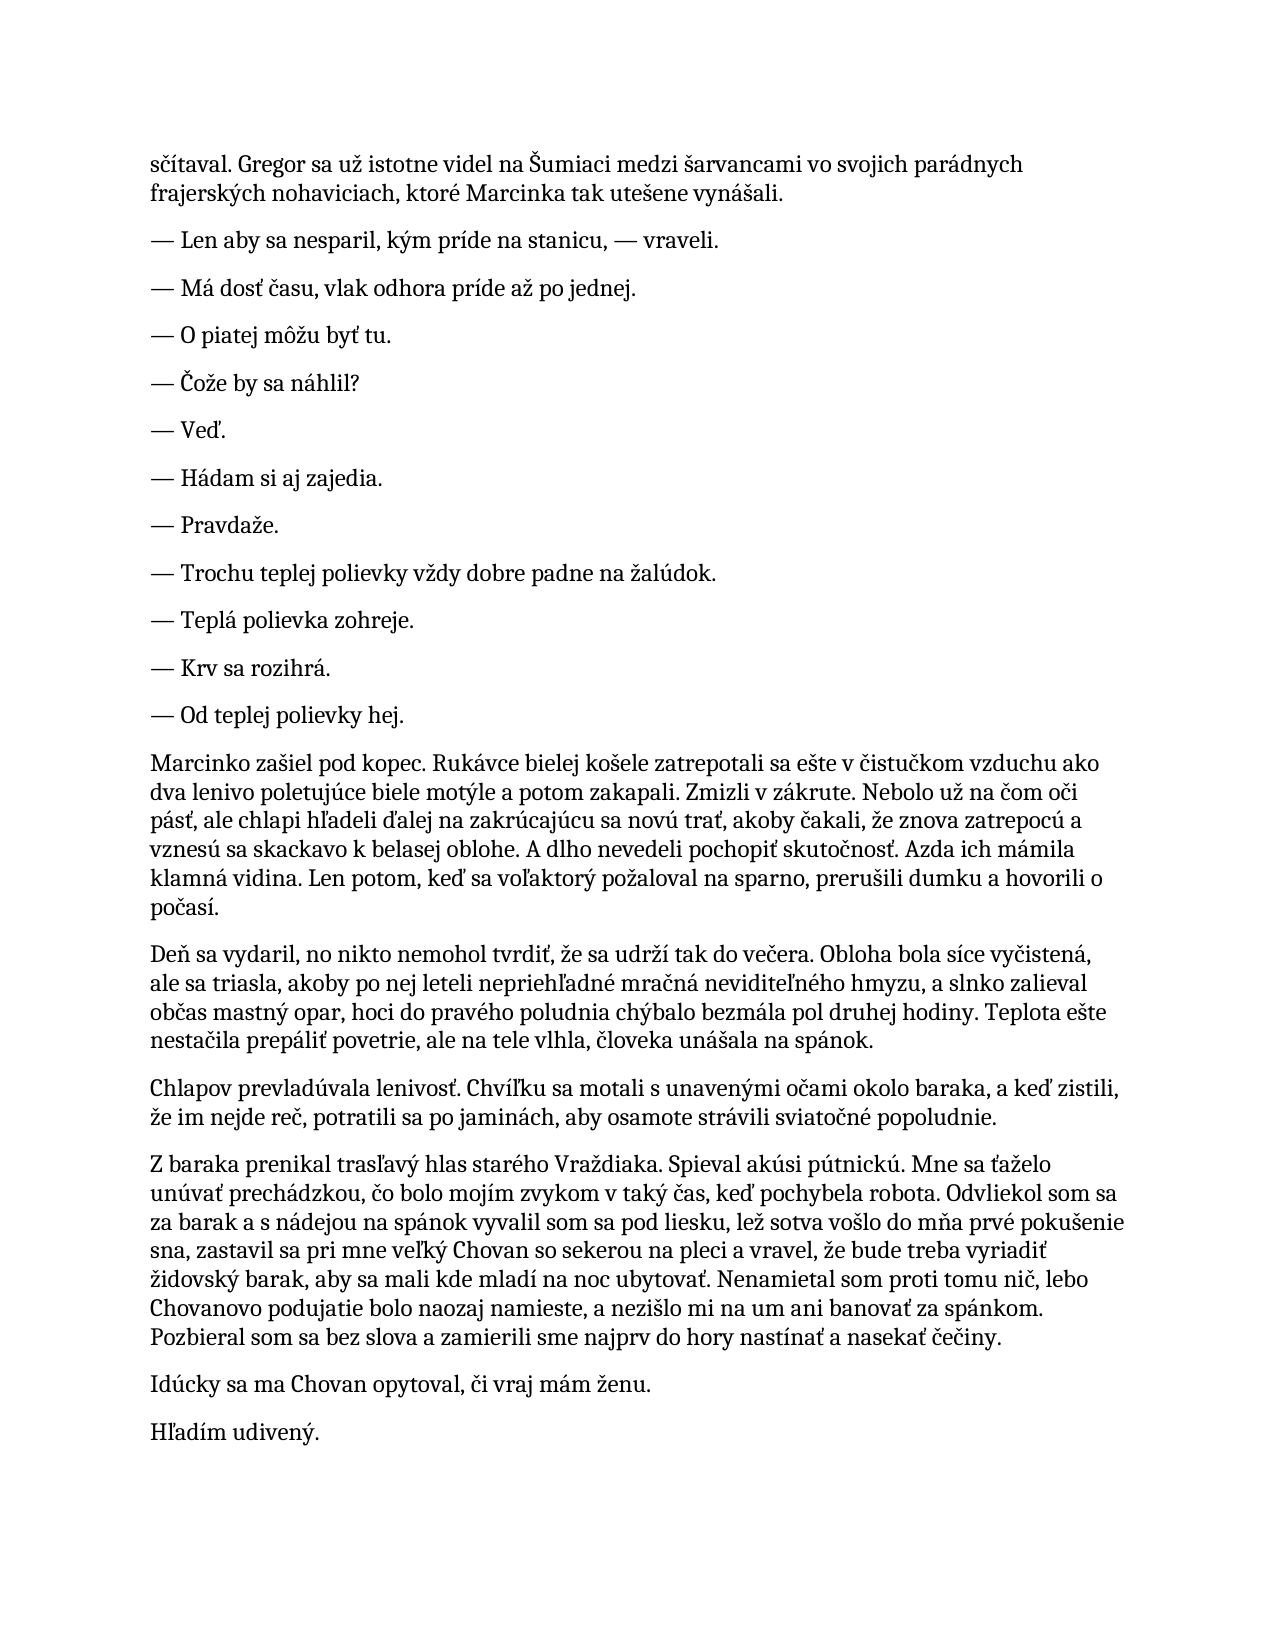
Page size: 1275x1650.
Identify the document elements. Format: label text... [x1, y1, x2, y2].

text — Hádam si aj zajedia. [150, 464, 1125, 492]
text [150, 150, 1125, 207]
text — Pravdaže. [150, 511, 1125, 540]
text Marcinko zašiel pod kopec. Rukávce bielej košele zatrepotali sa ešte v čistučkom vzduchu ako dva lenivo poletujúce biele motýle a potom zakapali. Zmizli v zákrute. Nebolo už na čom oči pásť, ale chlapi hľadeli ďalej na zakrúcajúcu sa novú trať, akoby čakali, že znova zatrepocú a vznesú sa skackavo k belasej oblohe. A dlho nevedeli pochopiť skutočnosť. Azda ich mámila klamná vidina. Len potom, keď sa voľaktorý požaloval na sparno, prerušili dumku a hovorili o počasí. [150, 749, 1125, 921]
text — Veď. [150, 416, 1125, 445]
text Chlapov prevladúvala lenivosť. Chvíľku sa motali s unavenými očami okolo baraka, a keď zistili, že im nejde reč, potratili sa po jaminách, aby osamote strávili sviatočné popoludnie. [150, 1074, 1125, 1131]
text — Teplá polievka zohreje. [150, 606, 1125, 635]
text — Čože by sa náhlil? [150, 369, 1125, 397]
text — Má dosť času, vlak odhora príde až po jednej. [150, 274, 1125, 302]
text — Len aby sa nesparil, kým príde na stanicu, — vraveli. [150, 226, 1125, 255]
text Idúcky sa ma Chovan opytoval, či vraj mám ženu. [150, 1370, 1125, 1399]
text — Od teplej polievky hej. [150, 701, 1125, 730]
text — O piatej môžu byť tu. [150, 321, 1125, 350]
text — Krv sa rozihrá. [150, 654, 1125, 682]
text — Trochu teplej polievky vždy dobre padne na žalúdok. [150, 559, 1125, 587]
text Z baraka prenikal trasľavý hlas starého Vraždiaka. Spieval akúsi pútnickú. Mne sa ťaželo unúvať prechádzkou, čo bolo mojím zvykom v taký čas, keď pochybela robota. Odvliekol som sa za barak a s nádejou na spánok vyvalil som sa pod liesku, lež sotva vošlo do mňa prvé pokušenie sna, zastavil sa pri mne veľký Chovan so sekerou na pleci a vravel, že bude treba vyriadiť židovský barak, aby sa mali kde mladí na noc ubytovať. Nenamietal som proti tomu nič, lebo Chovanovo podujatie bolo naozaj namieste, a nezišlo mi na um ani banovať za spánkom. Pozbieral som sa bez slova a zamierili sme najprv do hory nastínať a nasekať čečiny. [150, 1150, 1125, 1351]
text Hľadím udivený. [150, 1417, 1125, 1446]
text Deň sa vydaril, no nikto nemohol tvrdiť, že sa udrží tak do večera. Obloha bola síce vyčistená, ale sa triasla, akoby po nej leteli nepriehľadné mračná neviditeľného hmyzu, a slnko zalieval občas mastný opar, hoci do pravého poludnia chýbalo bezmála pol druhej hodiny. Teplota ešte nestačila prepáliť povetrie, ale na tele vlhla, človeka unášala na spánok. [150, 940, 1125, 1055]
